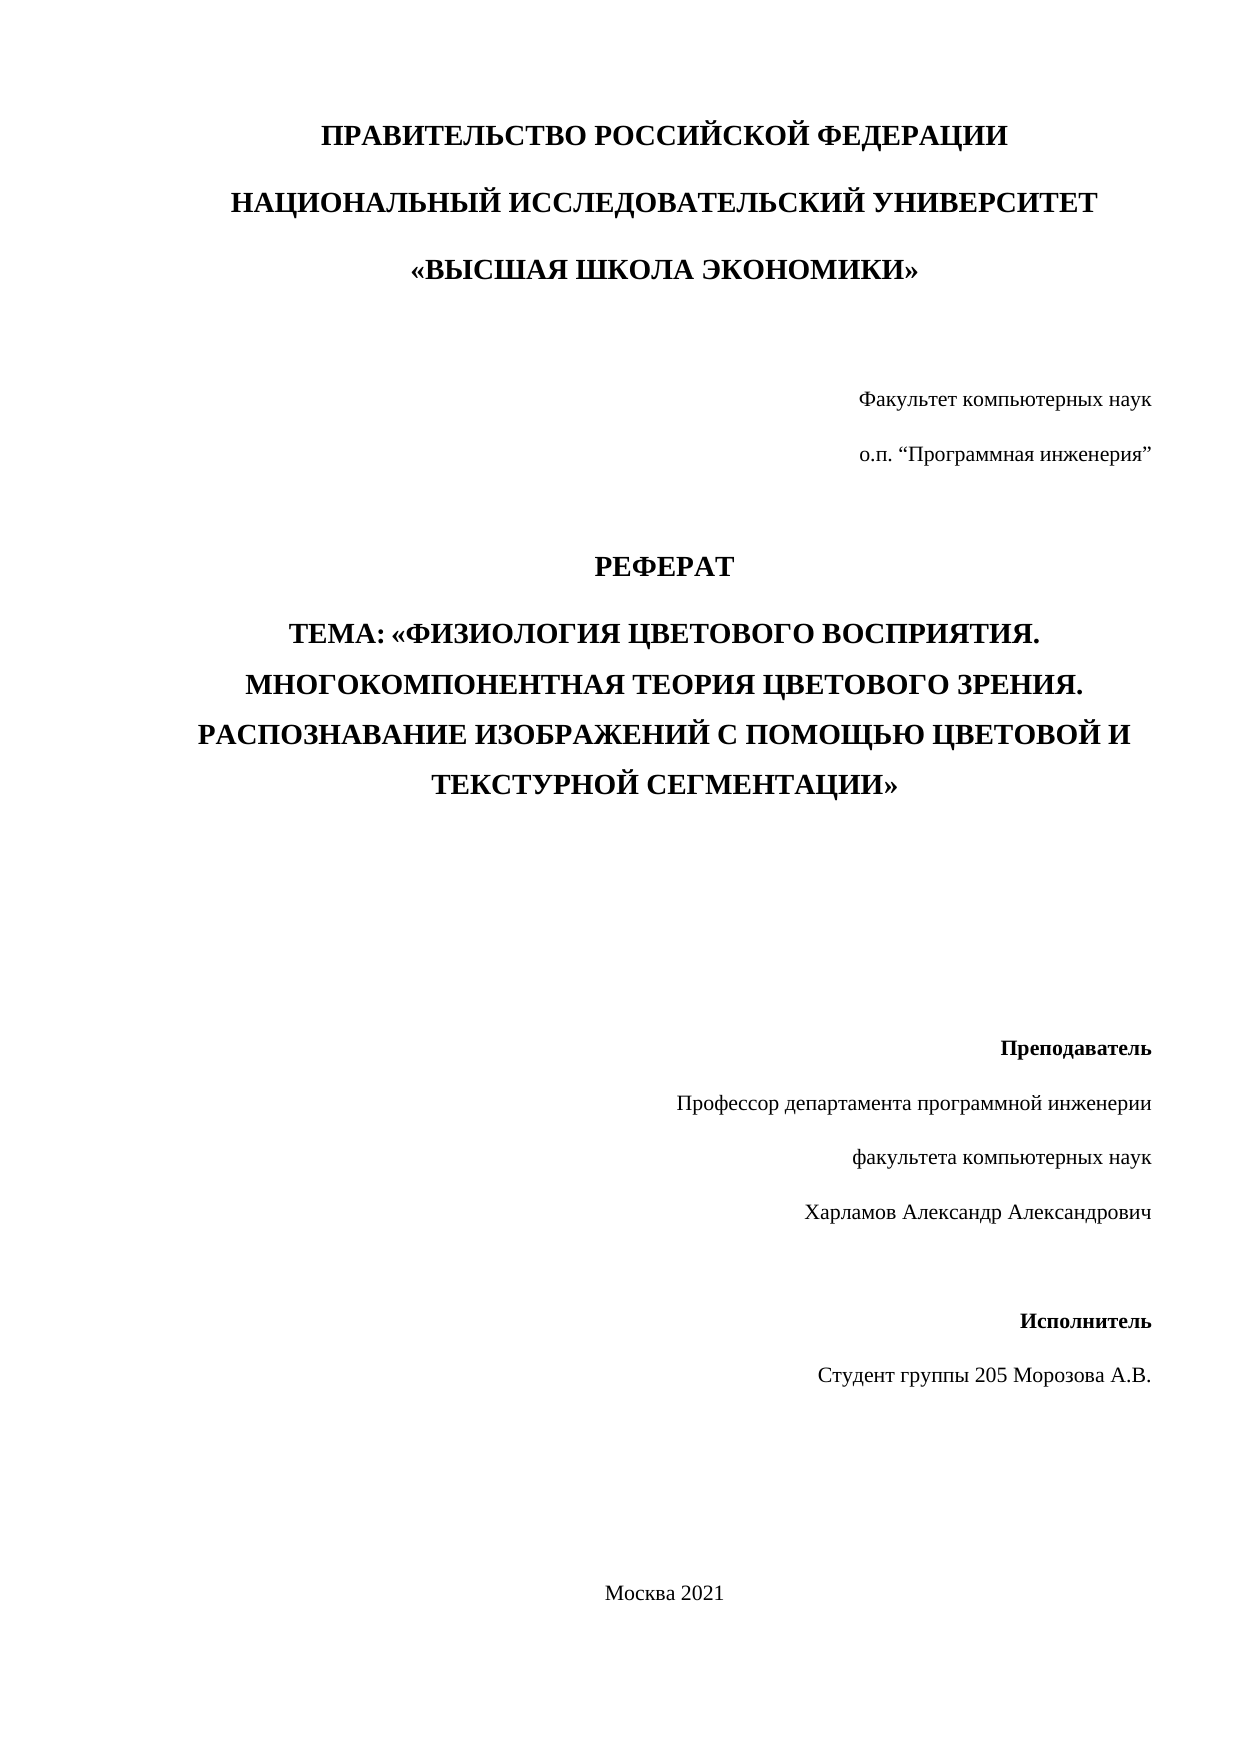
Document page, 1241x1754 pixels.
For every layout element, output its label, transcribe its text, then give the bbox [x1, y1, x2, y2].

text Харламов Александр Александрович [177, 1199, 1152, 1224]
text Профессор департамента программной инженерии [177, 1090, 1152, 1115]
text Студент группы 205 Морозова А.В. [177, 1362, 1152, 1387]
text факультета компьютерных наук [177, 1144, 1152, 1169]
text о.п. “Программная инженерия” [177, 441, 1152, 466]
text ТЕМА: «ФИЗИОЛОГИЯ ЦВЕТОВОГО ВОСПРИЯТИЯ. МНОГОКОМПОНЕНТНАЯ ТЕОРИЯ ЦВЕТОВОГО ЗРЕНИЯ. РАСПОЗНАВАНИЕ ИЗОБРАЖЕНИЙ С ПОМОЩЬЮ ЦВЕТОВОЙ И ТЕКСТУРНОЙ СЕГМЕНТАЦИИ» [177, 616, 1152, 801]
text Москва 2021 [177, 1580, 1152, 1605]
text ПРАВИТЕЛЬСТВО РОССИЙСКОЙ ФЕДЕРАЦИИ [177, 118, 1152, 152]
text РЕФЕРАТ [177, 549, 1152, 583]
text НАЦИОНАЛЬНЫЙ ИССЛЕДОВАТЕЛЬСКИЙ УНИВЕРСИТЕТ [177, 185, 1152, 219]
text «ВЫСШАЯ ШКОЛА ЭКОНОМИКИ» [177, 252, 1152, 286]
text Факультет компьютерных наук [177, 386, 1152, 411]
text Исполнитель [177, 1308, 1152, 1333]
text Преподаватель [177, 1035, 1152, 1061]
